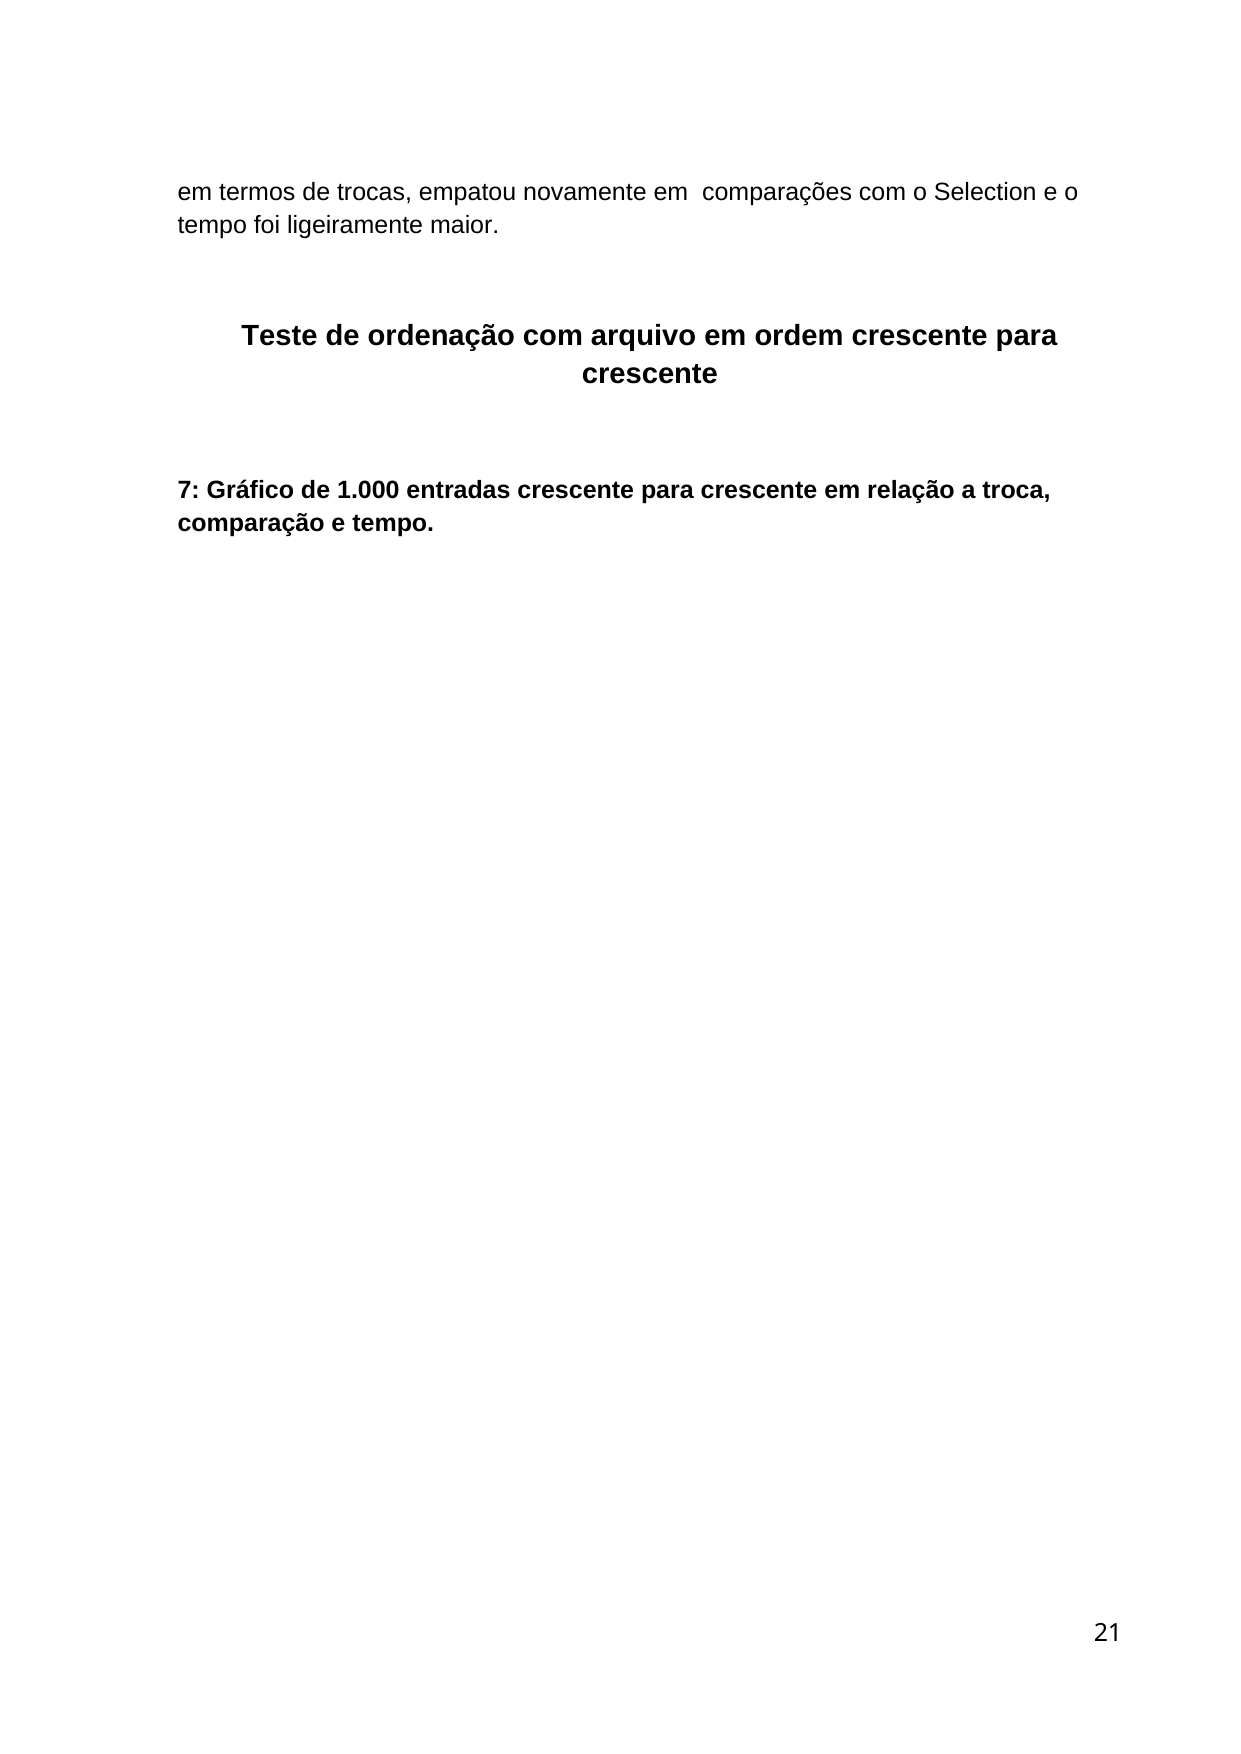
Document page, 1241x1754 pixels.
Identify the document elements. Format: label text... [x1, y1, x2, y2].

text 7: Gráfico de 1.000 entradas crescente para crescente em relação a troca, comparação e tempo. [177, 475, 1122, 537]
text Teste de ordenação com arquivo em ordem crescente para crescente [177, 318, 1122, 390]
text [177, 177, 1122, 239]
